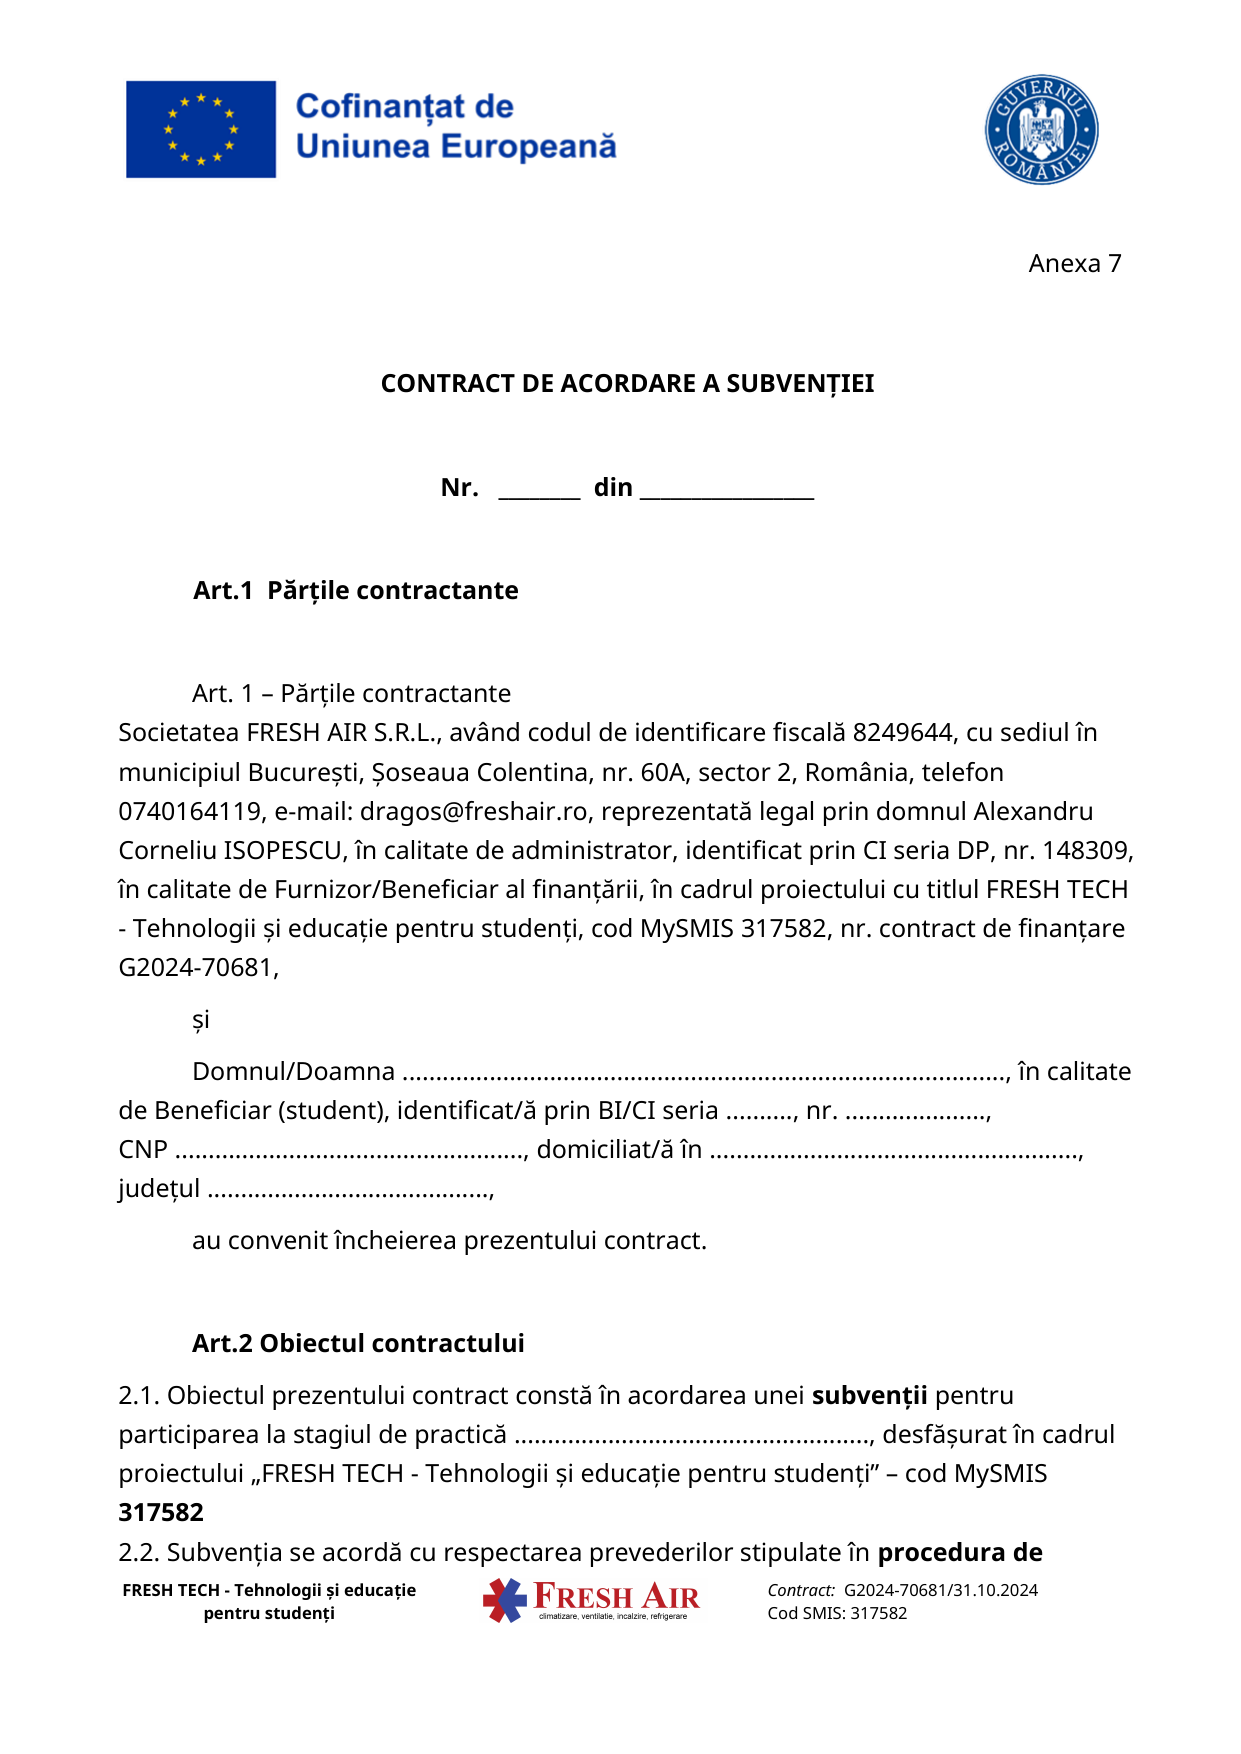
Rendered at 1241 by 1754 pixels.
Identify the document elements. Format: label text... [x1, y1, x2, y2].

text Art.2 Obiectul contractului [118, 1326, 1137, 1360]
picture [479, 1578, 709, 1623]
text Nr. ________ din _________________ [118, 469, 1137, 503]
text CONTRACT DE ACORDARE A SUBVENŢIEI [118, 366, 1137, 400]
text au convenit încheierea prezentului contract. [118, 1222, 1137, 1257]
picture [118, 73, 1100, 186]
text Art.1 Părţile contractante [193, 572, 1137, 607]
text și [118, 1002, 1137, 1036]
text Domnul/Doamna .........................................................................................., în calitate de Beneficiar (student), identificat/ă prin BI/CI seria .........., nr. ....................., CNP ...................................................., domiciliat/ă în ......................................................., județul .........................................., [118, 1053, 1137, 1205]
text Art. 1 – Părțile contractante Societatea FRESH AIR S.R.L., având codul de identificare fiscală 8249644, cu sediul în municipiul București, Șoseaua Colentina, nr. 60A, sector 2, România, telefon 0740164119, e-mail: dragos@freshair.ro, reprezentată legal prin domnul Alexandru Corneliu ISOPESCU, în calitate de administrator, identificat prin CI seria DP, nr. 148309, în calitate de Furnizor/Beneficiar al finanțării, în cadrul proiectului cu titlul FRESH TECH - Tehnologii și educație pentru studenți, cod MySMIS 317582, nr. contract de finanțare G2024-70681, [118, 676, 1137, 984]
text Anexa 7 [118, 246, 1122, 280]
